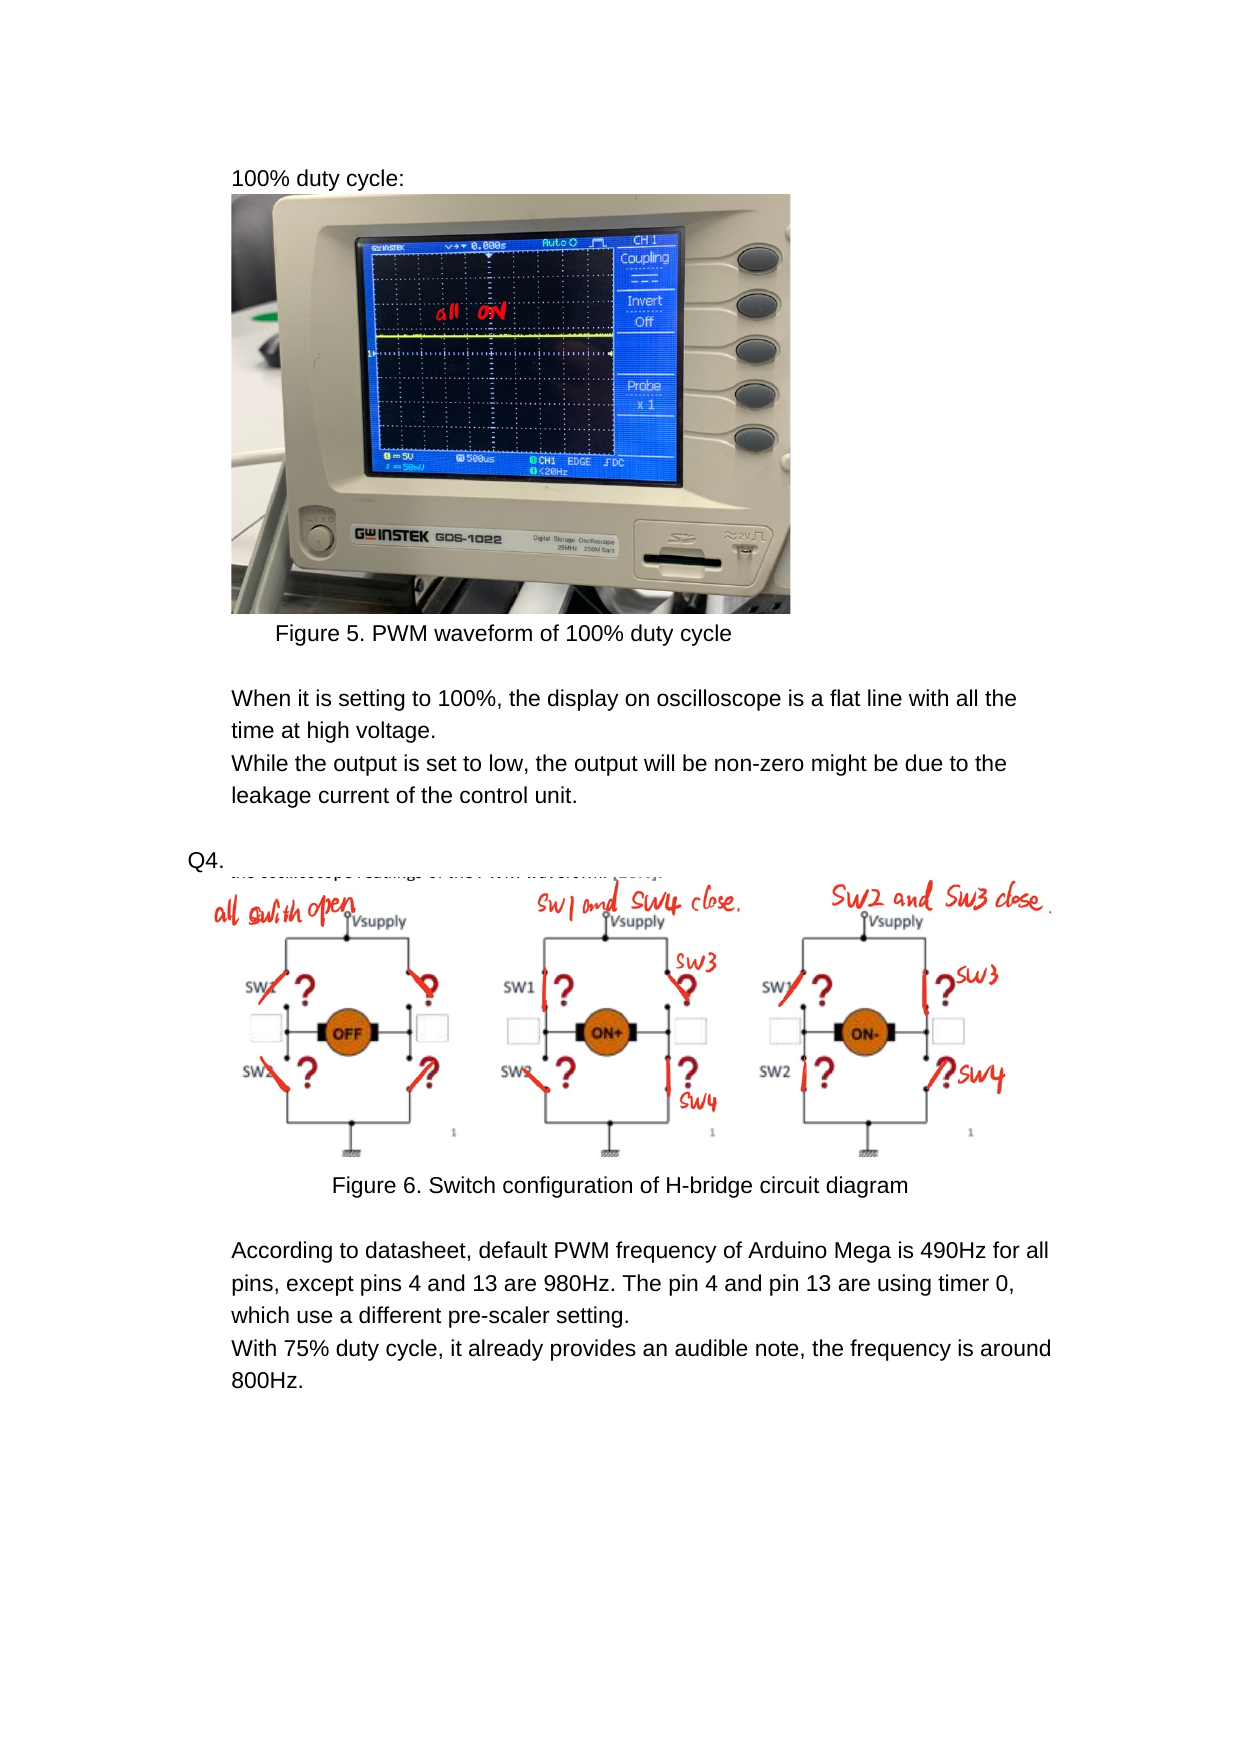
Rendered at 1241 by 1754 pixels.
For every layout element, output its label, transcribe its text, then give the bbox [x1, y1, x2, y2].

text Figure 5. PWM waveform of 100% duty cycle [187, 617, 1053, 649]
text When it is setting to 100%, the display on oscilloscope is a flat line with all the time at high voltage. [231, 682, 1053, 747]
text Figure 6. Switch configuration of H-bridge circuit diagram [187, 1169, 1053, 1202]
text 100% duty cycle: [187, 162, 1053, 194]
picture [187, 877, 1053, 1165]
text With 75% duty cycle, it already provides an audible note, the frequency is around 800Hz. [231, 1332, 1053, 1397]
text While the output is set to low, the output will be non-zero might be due to the leakage current of the control unit. [231, 747, 1053, 812]
picture [231, 194, 791, 614]
text According to datasheet, default PWM frequency of Arduino Mega is 490Hz for all pins, except pins 4 and 13 are 980Hz. The pin 4 and pin 13 are using timer 0, which use a different pre-scaler setting. [231, 1234, 1053, 1332]
text Q4. [187, 844, 1053, 877]
